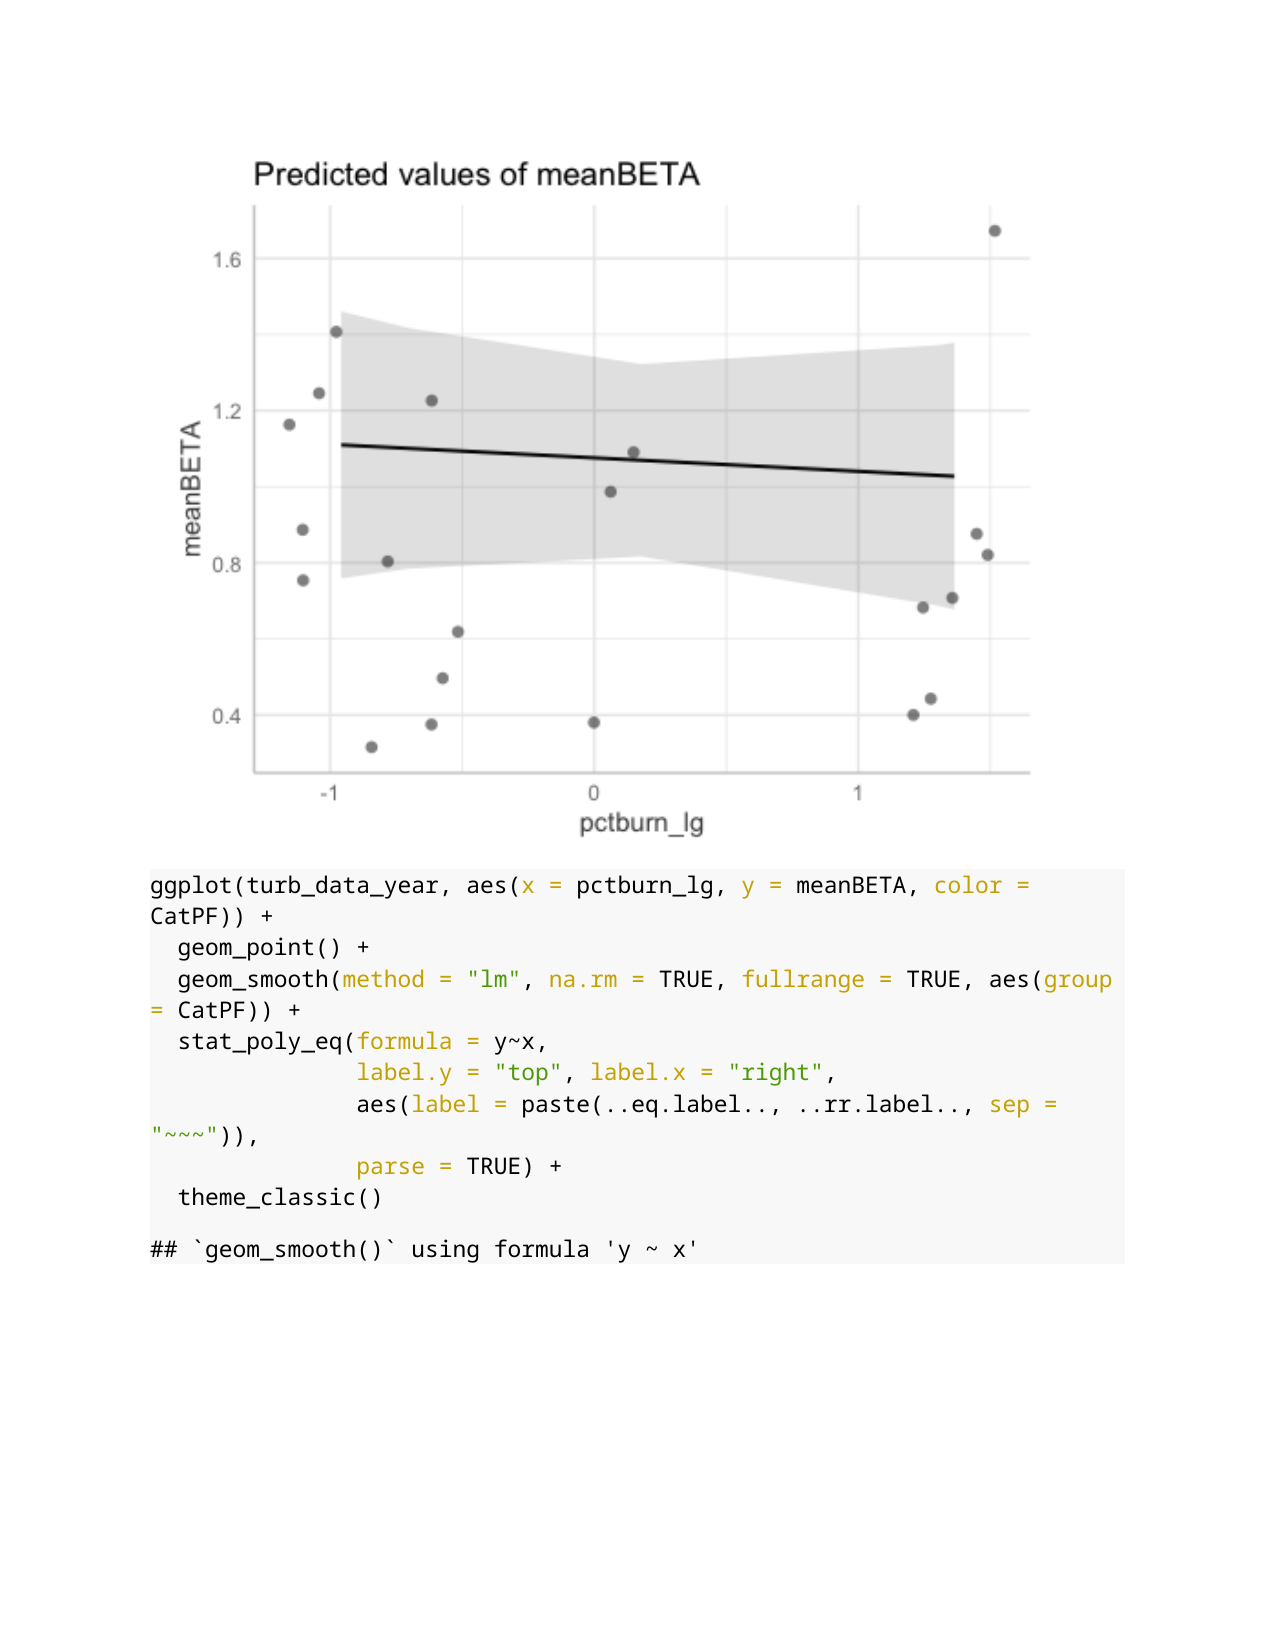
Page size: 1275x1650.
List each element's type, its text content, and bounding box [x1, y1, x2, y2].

picture [168, 150, 1044, 850]
text ggplot(turb_data_year, aes(x = pctburn_lg, y = meanBETA, color = CatPF)) + geom_point() + geom_smooth(method = "lm", na.rm = TRUE, fullrange = TRUE, aes(group = CatPF)) + stat_poly_eq(formula = y~x, label.y = "top", label.x = "right", aes(label = paste(..eq.label.., ..rr.label.., sep = "~~~")), parse = TRUE) + theme_classic() [150, 869, 1125, 1212]
text ## `geom_smooth()` using formula 'y ~ x' [150, 1233, 1125, 1264]
